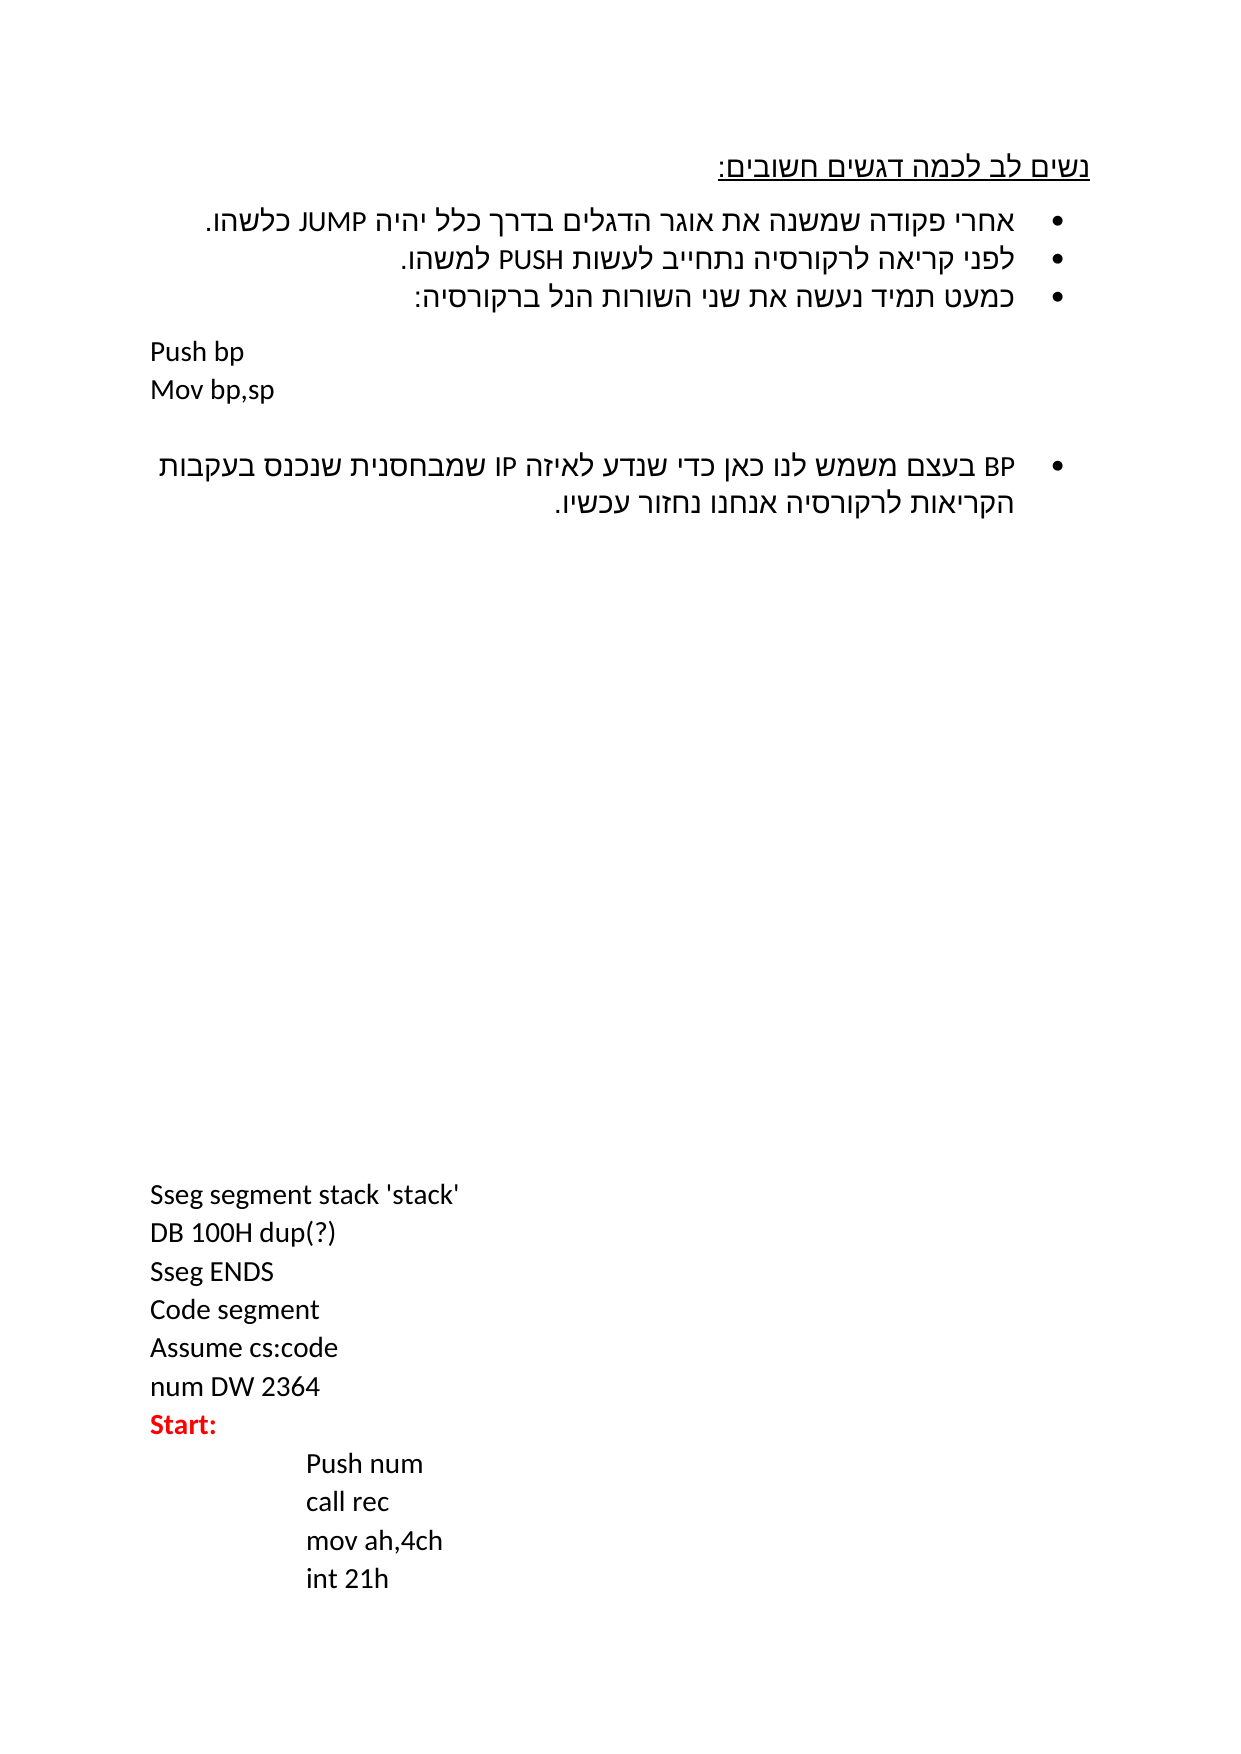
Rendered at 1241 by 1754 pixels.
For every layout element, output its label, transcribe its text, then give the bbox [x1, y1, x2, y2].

list לפני קריאה לרקורסיה נתחייב לעשות PUSH למשהו. [150, 241, 1053, 277]
text Assume cs:code [150, 1329, 1090, 1365]
text DB 100H dup(?) [150, 1214, 1090, 1250]
list אחרי פקודה שמשנה את אוגר הדגלים בדרך כלל יהיה JUMP כלשהו. [150, 203, 1053, 238]
text Push num call rec mov ah,4ch int 21h [150, 1445, 1090, 1596]
text Code segment [150, 1291, 1090, 1327]
text Mov bp,sp [150, 371, 1090, 407]
list כמעט תמיד נעשה את שני השורות הנל ברקורסיה: [150, 280, 1053, 313]
text Sseg ENDS [150, 1253, 1090, 1288]
text Sseg segment stack 'stack' [150, 1176, 1090, 1211]
text Push bp [150, 333, 1090, 368]
text נשים לב לכמה דגשים חשובים: [150, 150, 1090, 183]
list BP בעצם משמש לנו כאן כדי שנדע לאיזה IP שמבחסנית שנכנס בעקבות הקריאות לרקורסיה אנחנו נחזור עכשיו. [150, 448, 1053, 520]
text Start: [150, 1406, 1090, 1442]
text num DW 2364 [150, 1368, 1090, 1404]
